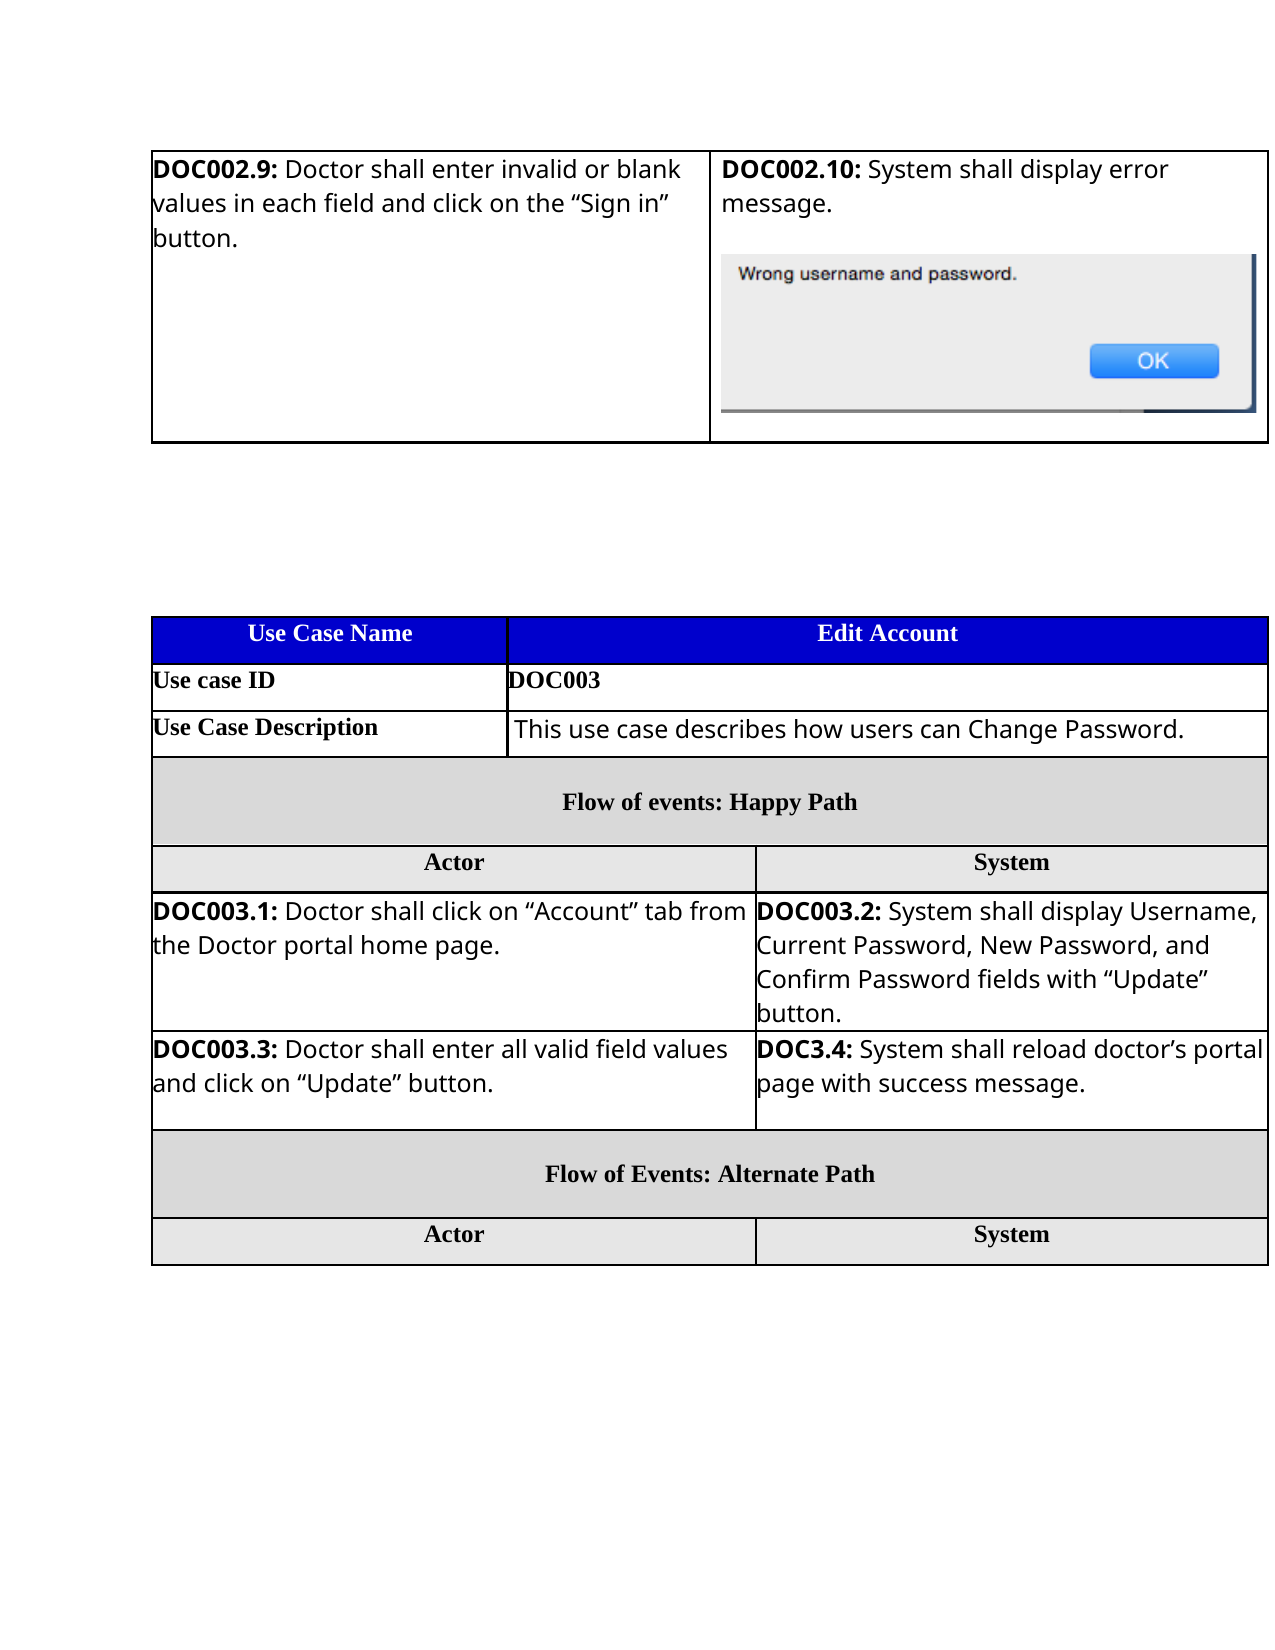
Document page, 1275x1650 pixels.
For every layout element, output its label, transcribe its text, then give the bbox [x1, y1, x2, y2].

table_cell Flow of events: Happy Path [153, 758, 1267, 844]
table_header Use Case Name [153, 618, 506, 663]
table_cell DOC3.4: System shall reload doctor’s portal page with success message. [757, 1032, 1267, 1129]
table_cell Use Case Description [153, 712, 506, 756]
table_header Edit Account [509, 618, 1267, 663]
table_cell DOC002.9: Doctor shall enter invalid or blank values in each field and click on the “Sign in” button. [153, 152, 709, 441]
table_cell DOC003.1: Doctor shall click on “Account” tab from the Doctor portal home page. [153, 894, 755, 1030]
table_cell System [757, 847, 1267, 891]
table_cell DOC003.2: System shall display Username, Current Password, New Password, and Confirm Password fields with “Update” button. [757, 894, 1267, 1030]
picture [721, 254, 1257, 413]
table_cell System [757, 1219, 1267, 1264]
table_cell Use case ID [153, 665, 506, 709]
table_cell Actor [153, 1219, 755, 1264]
table_cell DOC002.10: System shall display error message. [711, 152, 1267, 441]
table_cell Actor [153, 847, 755, 891]
table_cell DOC003 [509, 665, 1267, 709]
table_cell Flow of Events: Alternate Path [153, 1131, 1267, 1217]
table_cell DOC003.3: Doctor shall enter all valid field values and click on “Update” button. [153, 1032, 755, 1129]
table_cell This use case describes how users can Change Password. [509, 712, 1267, 756]
